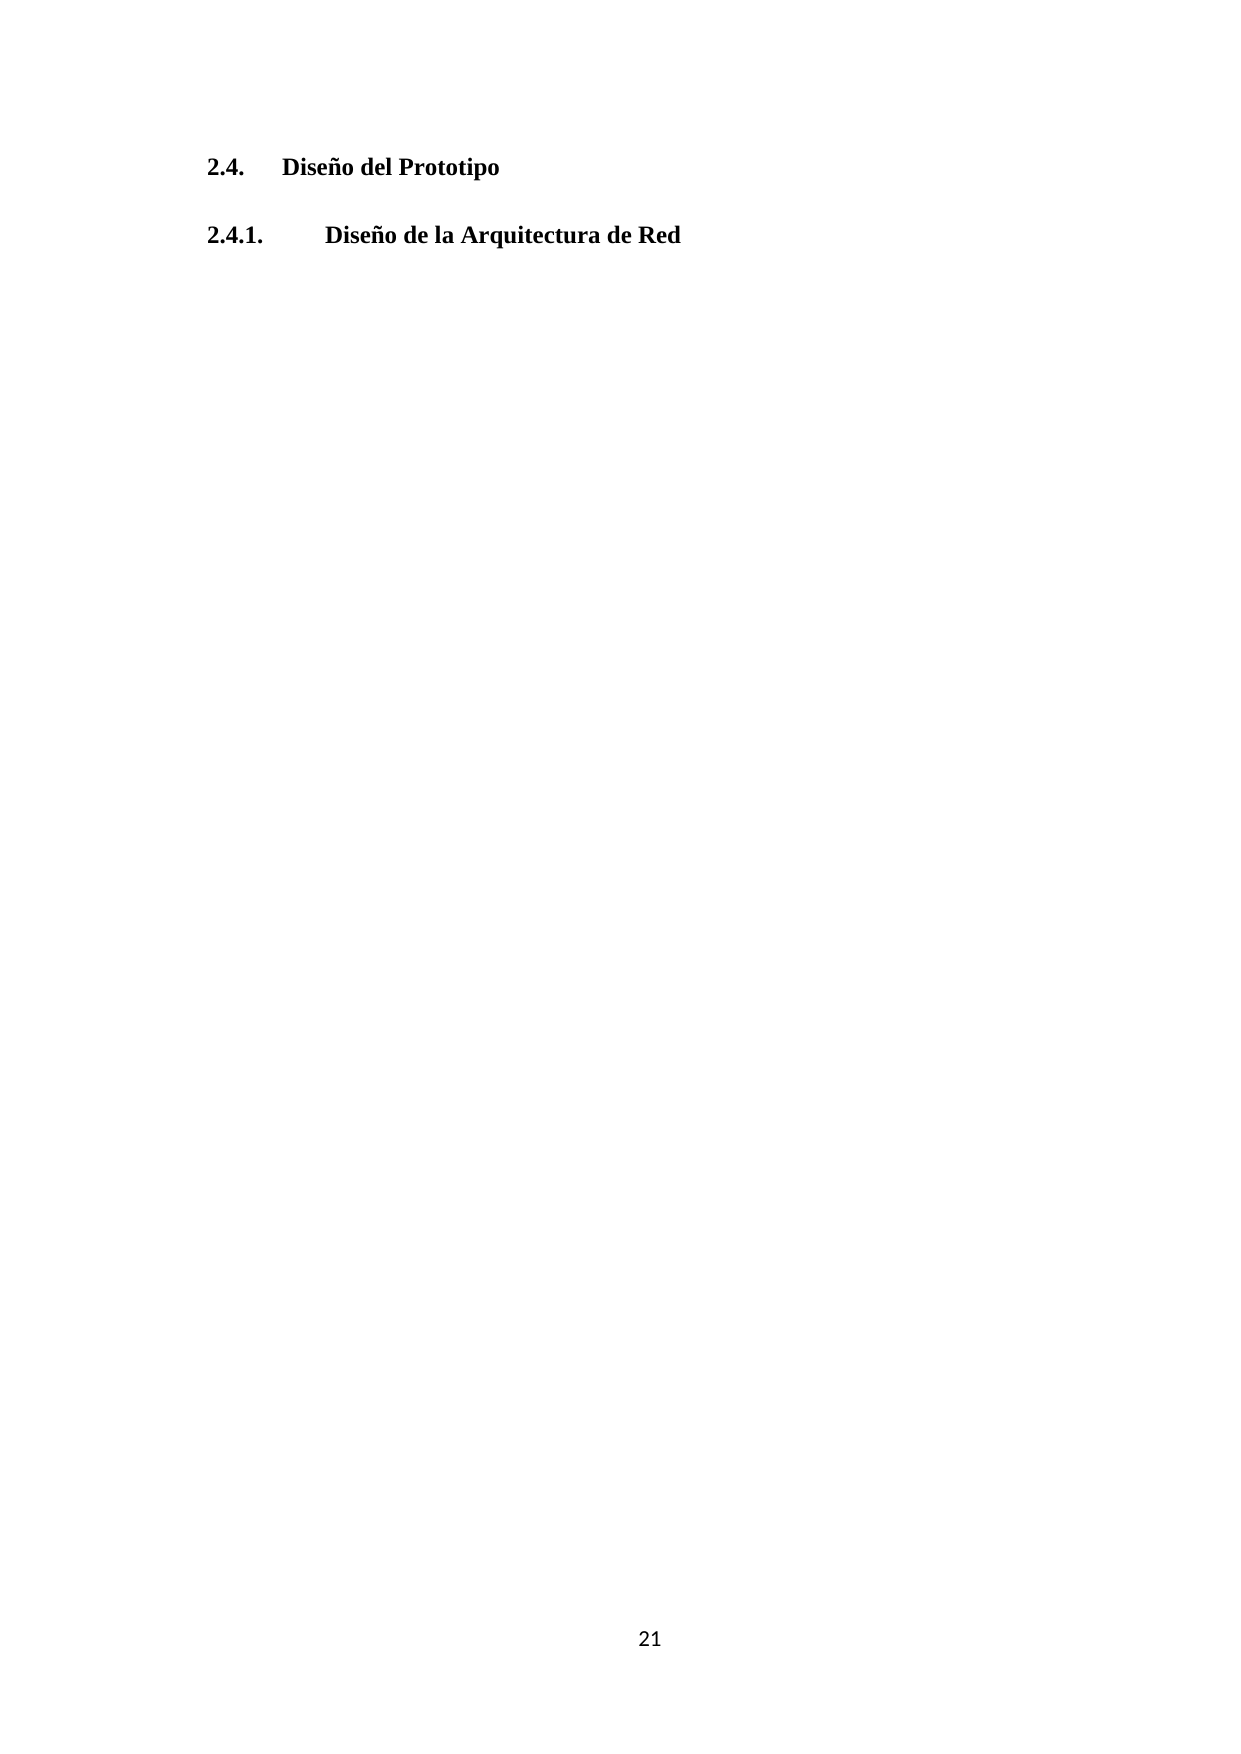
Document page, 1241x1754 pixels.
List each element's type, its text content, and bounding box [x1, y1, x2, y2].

subtitle Diseño del Prototipo [207, 152, 1092, 181]
subtitle Diseño de la Arquitectura de Red [207, 220, 1092, 249]
